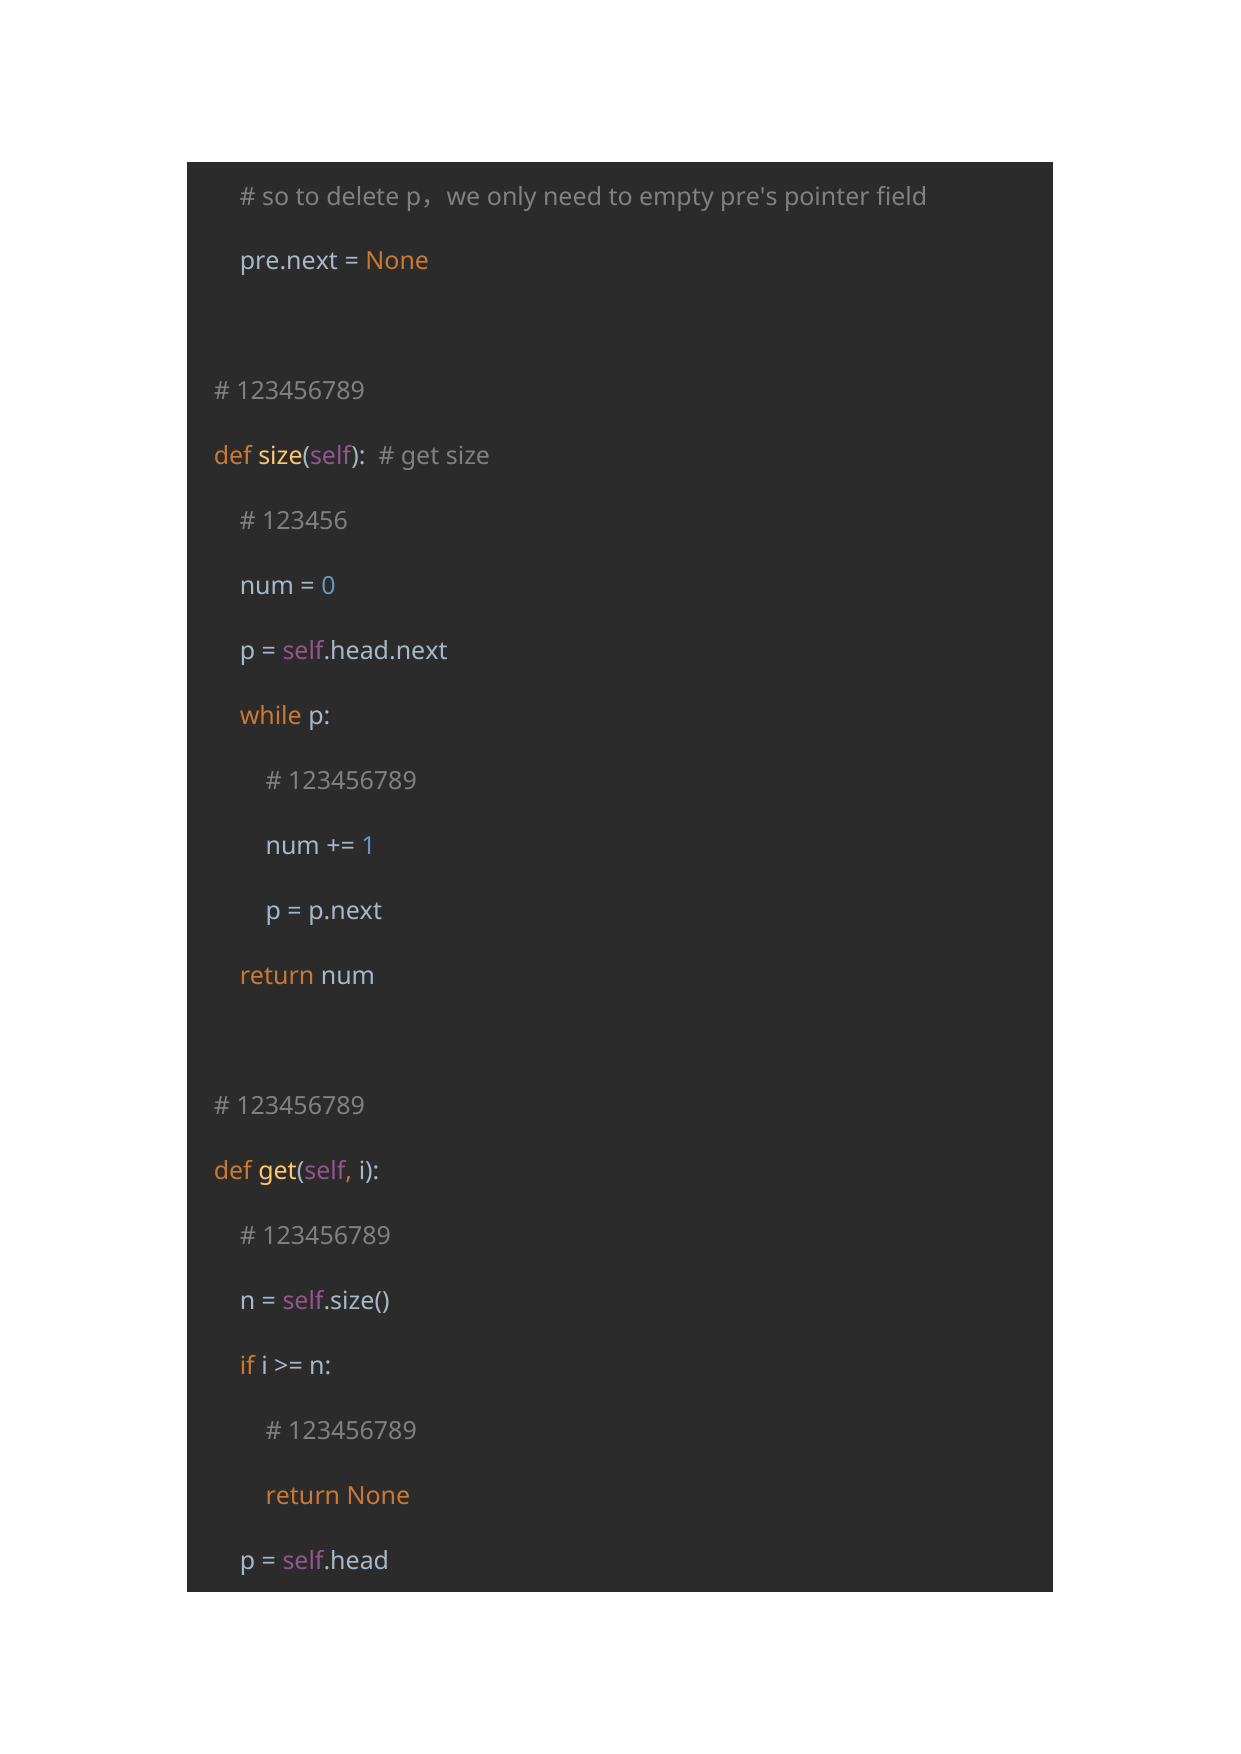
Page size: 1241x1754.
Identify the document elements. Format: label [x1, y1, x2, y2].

text [187, 162, 1053, 1592]
